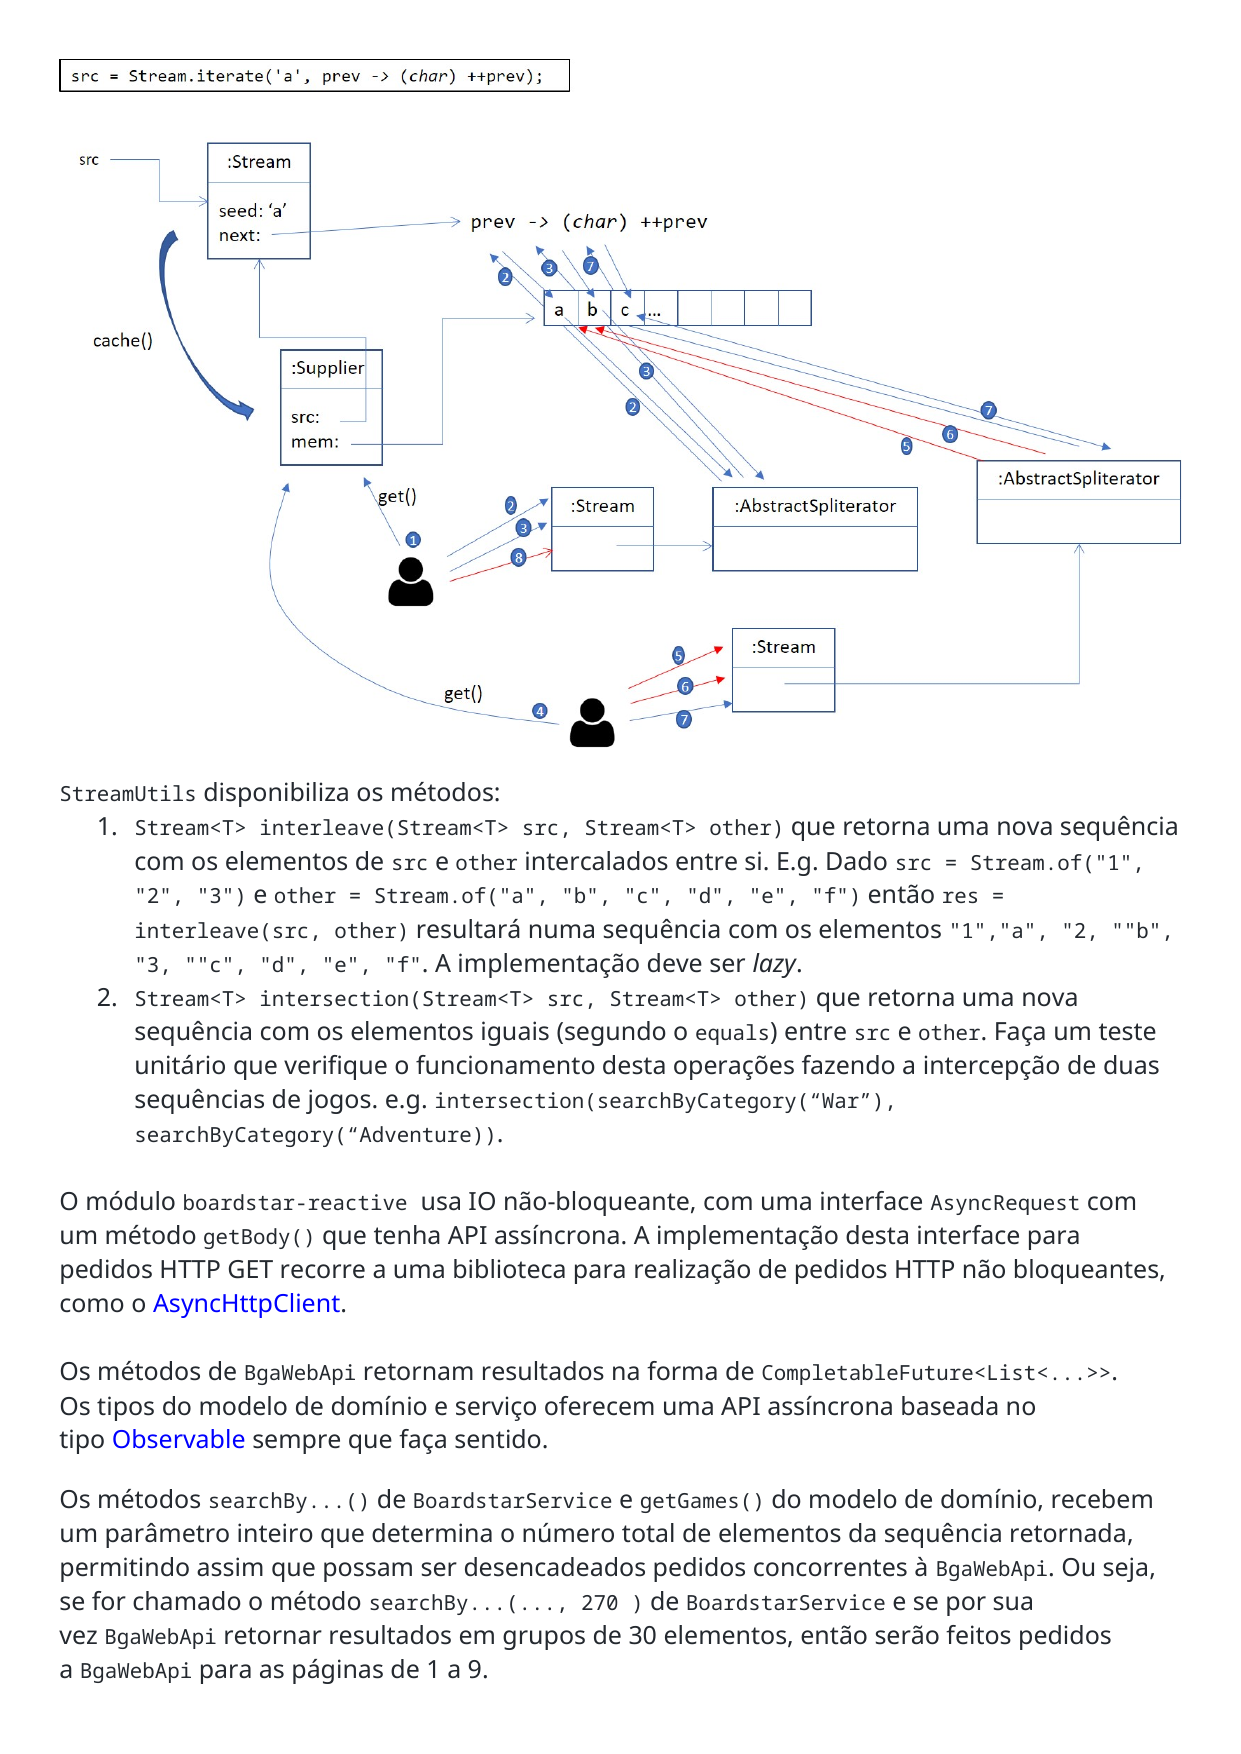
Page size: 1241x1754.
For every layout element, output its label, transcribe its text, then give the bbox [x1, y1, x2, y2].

text O módulo boardstar-reactive usa IO não-bloqueante, com uma interface AsyncRequest com um método getBody() que tenha API assíncrona. A implementação desta interface para pedidos HTTP GET recorre a uma biblioteca para realização de pedidos HTTP não bloqueantes, como o AsyncHttpClient. [59, 1184, 1181, 1320]
text StreamUtils disponibiliza os métodos: [59, 775, 1181, 809]
text Os métodos searchBy...() de BoardstarService e getGames() do modelo de domínio, recebem um parâmetro inteiro que determina o número total de elementos da sequência retornada, permitindo assim que possam ser desencadeados pedidos concorrentes à BgaWebApi. Ou seja, se for chamado o método searchBy...(..., 270 ) de BoardstarService e se por sua vez BgaWebApi retornar resultados em grupos de 30 elementos, então serão feitos pedidos a BgaWebApi para as páginas de 1 a 9. [59, 1481, 1181, 1686]
list Stream<T> intersection(Stream<T> src, Stream<T> other) que retorna uma nova sequência com os elementos iguais (segundo o equals) entre src e other. Faça um teste unitário que verifique o funcionamento desta operações fazendo a intercepção de duas sequências de jogos. e.g. intersection(searchByCategory(“War”), searchByCategory(“Adventure)). [97, 979, 1181, 1150]
text Os métodos de BgaWebApi retornam resultados na forma de CompletableFuture<List<...>>. [59, 1354, 1181, 1388]
text Os tipos do modelo de domínio e serviço oferecem uma API assíncrona baseada no tipo Observable sempre que faça sentido. [59, 1388, 1181, 1456]
picture [59, 59, 1182, 750]
list Stream<T> interleave(Stream<T> src, Stream<T> other) que retorna uma nova sequência com os elementos de src e other intercalados entre si. E.g. Dado src = Stream.of("1", "2", "3") e other = Stream.of("a", "b", "c", "d", "e", "f") então res = interleave(src, other) resultará numa sequência com os elementos "1","a", "2, ""b", "3, ""c", "d", "e", "f". A implementação deve ser lazy. [97, 809, 1181, 979]
